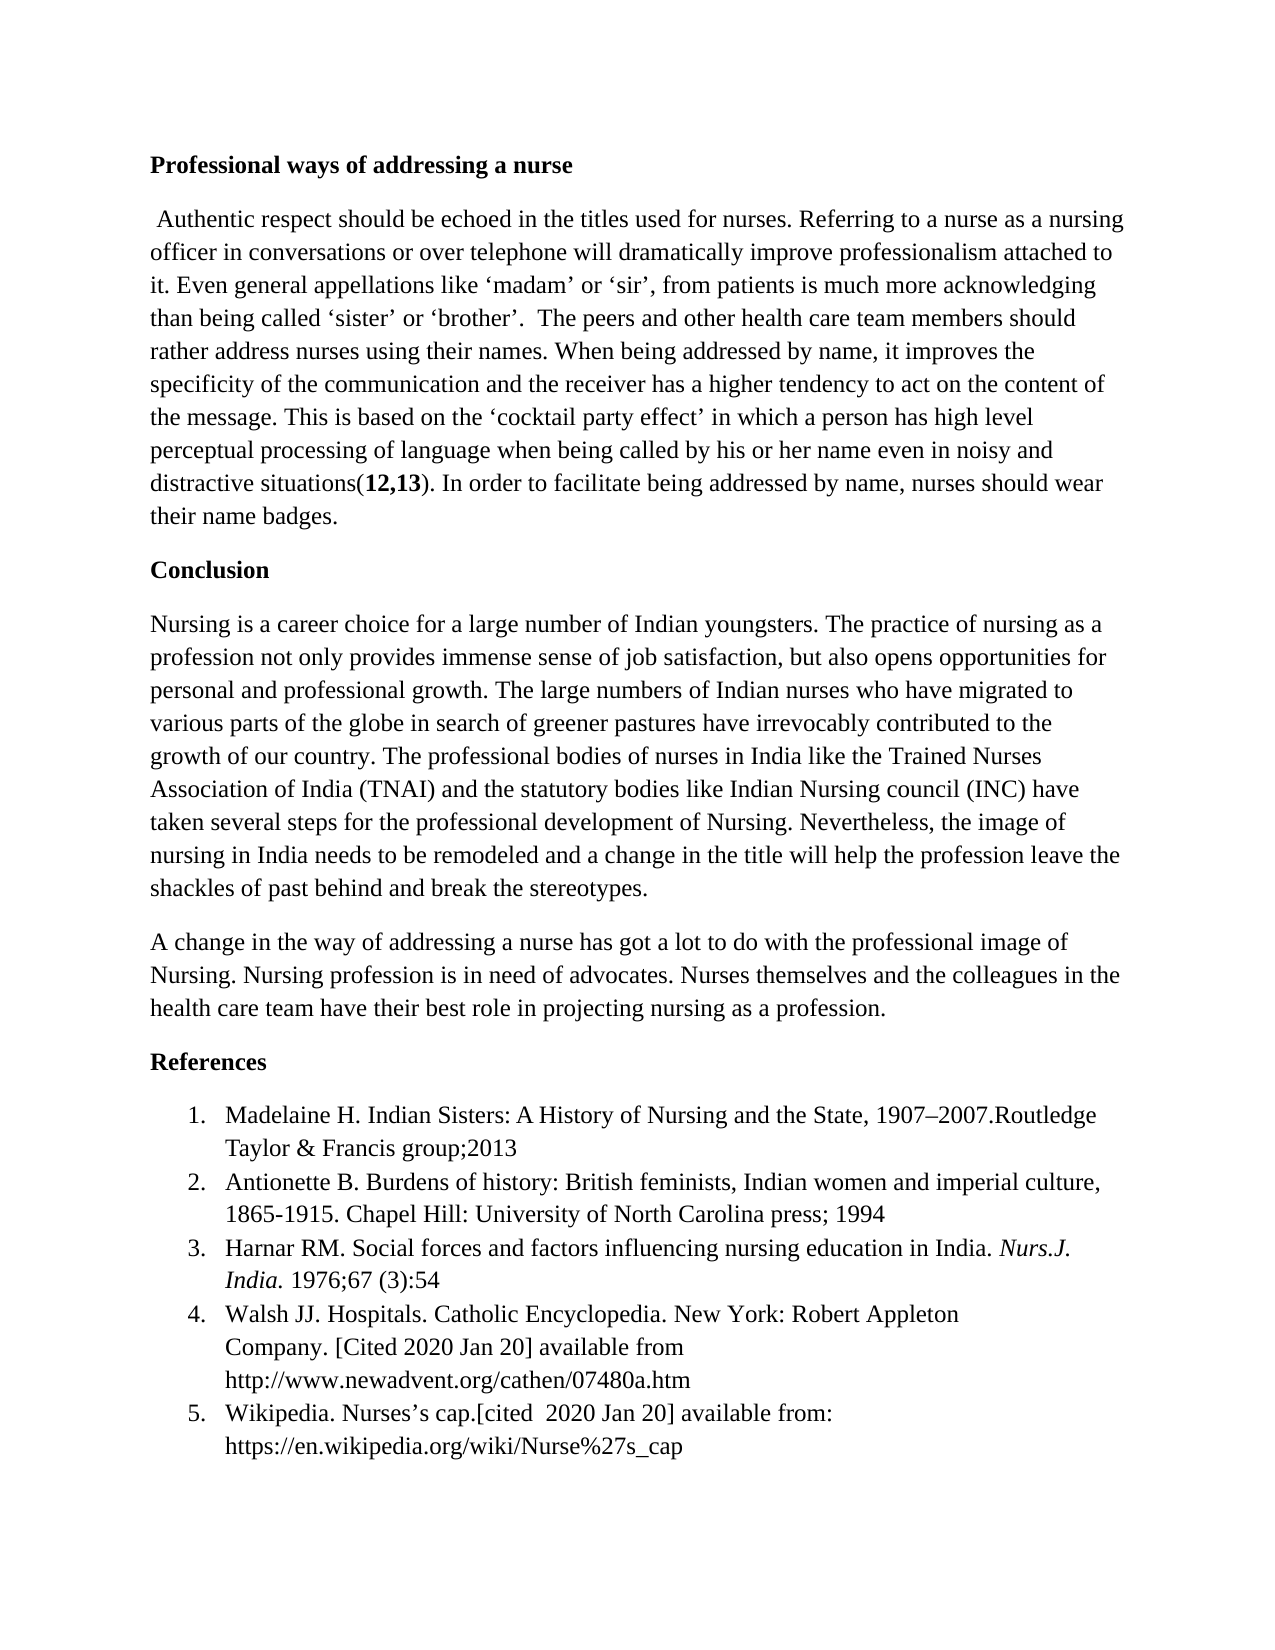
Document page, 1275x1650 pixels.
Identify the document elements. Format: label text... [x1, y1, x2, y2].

text Nursing is a career choice for a large number of Indian youngsters. The practice of nursing as a profession not only provides immense sense of job satisfaction, but also opens opportunities for personal and professional growth. The large numbers of Indian nurses who have migrated to various parts of the globe in search of greener pastures have irrevocably contributed to the growth of our country. The professional bodies of nurses in India like the Trained Nurses Association of India (TNAI) and the statutory bodies like Indian Nursing council (INC) have taken several steps for the professional development of Nursing. Nevertheless, the image of nursing in India needs to be remodeled and a change in the title will help the profession leave the shackles of past behind and break the stereotypes. [150, 609, 1125, 902]
text Authentic respect should be echoed in the titles used for nurses. Referring to a nurse as a nursing officer in conversations or over telephone will dramatically improve professionalism attached to it. Even general appellations like ‘madam’ or ‘sir’, from patients is much more acknowledging than being called ‘sister’ or ‘brother’. The peers and other health care team members should rather address nurses using their names. When being addressed by name, it improves the specificity of the communication and the receiver has a higher tendency to act on the content of the message. This is based on the ‘cocktail party effect’ in which a person has high level perceptual processing of language when being called by his or her name even in noisy and distractive situations(12,13). In order to facilitate being addressed by name, nurses should wear their name badges. [150, 204, 1125, 530]
text References [150, 1047, 1125, 1075]
text A change in the way of addressing a nurse has got a lot to do with the professional image of Nursing. Nursing profession is in need of advocates. Nurses themselves and the colleagues in the health care team have their best role in projecting nursing as a profession. [150, 927, 1125, 1022]
text Professional ways of addressing a nurse [150, 150, 1125, 179]
list Harnar RM. Social forces and factors influencing nursing education in India. Nurs.J. India. 1976;67 (3):54 [187, 1233, 1125, 1294]
text Conclusion [150, 555, 1125, 584]
list Walsh JJ. Hospitals. Catholic Encyclopedia. New York: Robert Appleton Company. [Cited 2020 Jan 20] available from http://www.newadvent.org/cathen/07480a.htm [187, 1299, 1125, 1393]
list Madelaine H. Indian Sisters: A History of Nursing and the State, 1907–2007.Routledge Taylor & Francis group;2013 [187, 1101, 1125, 1162]
list Wikipedia. Nurses’s cap.[cited 2020 Jan 20] available from: https://en.wikipedia.org/wiki/Nurse%27s_cap [187, 1398, 1125, 1459]
list Antionette B. Burdens of history: British feminists, Indian women and imperial culture, 1865-1915. Chapel Hill: University of North Carolina press; 1994 [187, 1167, 1125, 1228]
